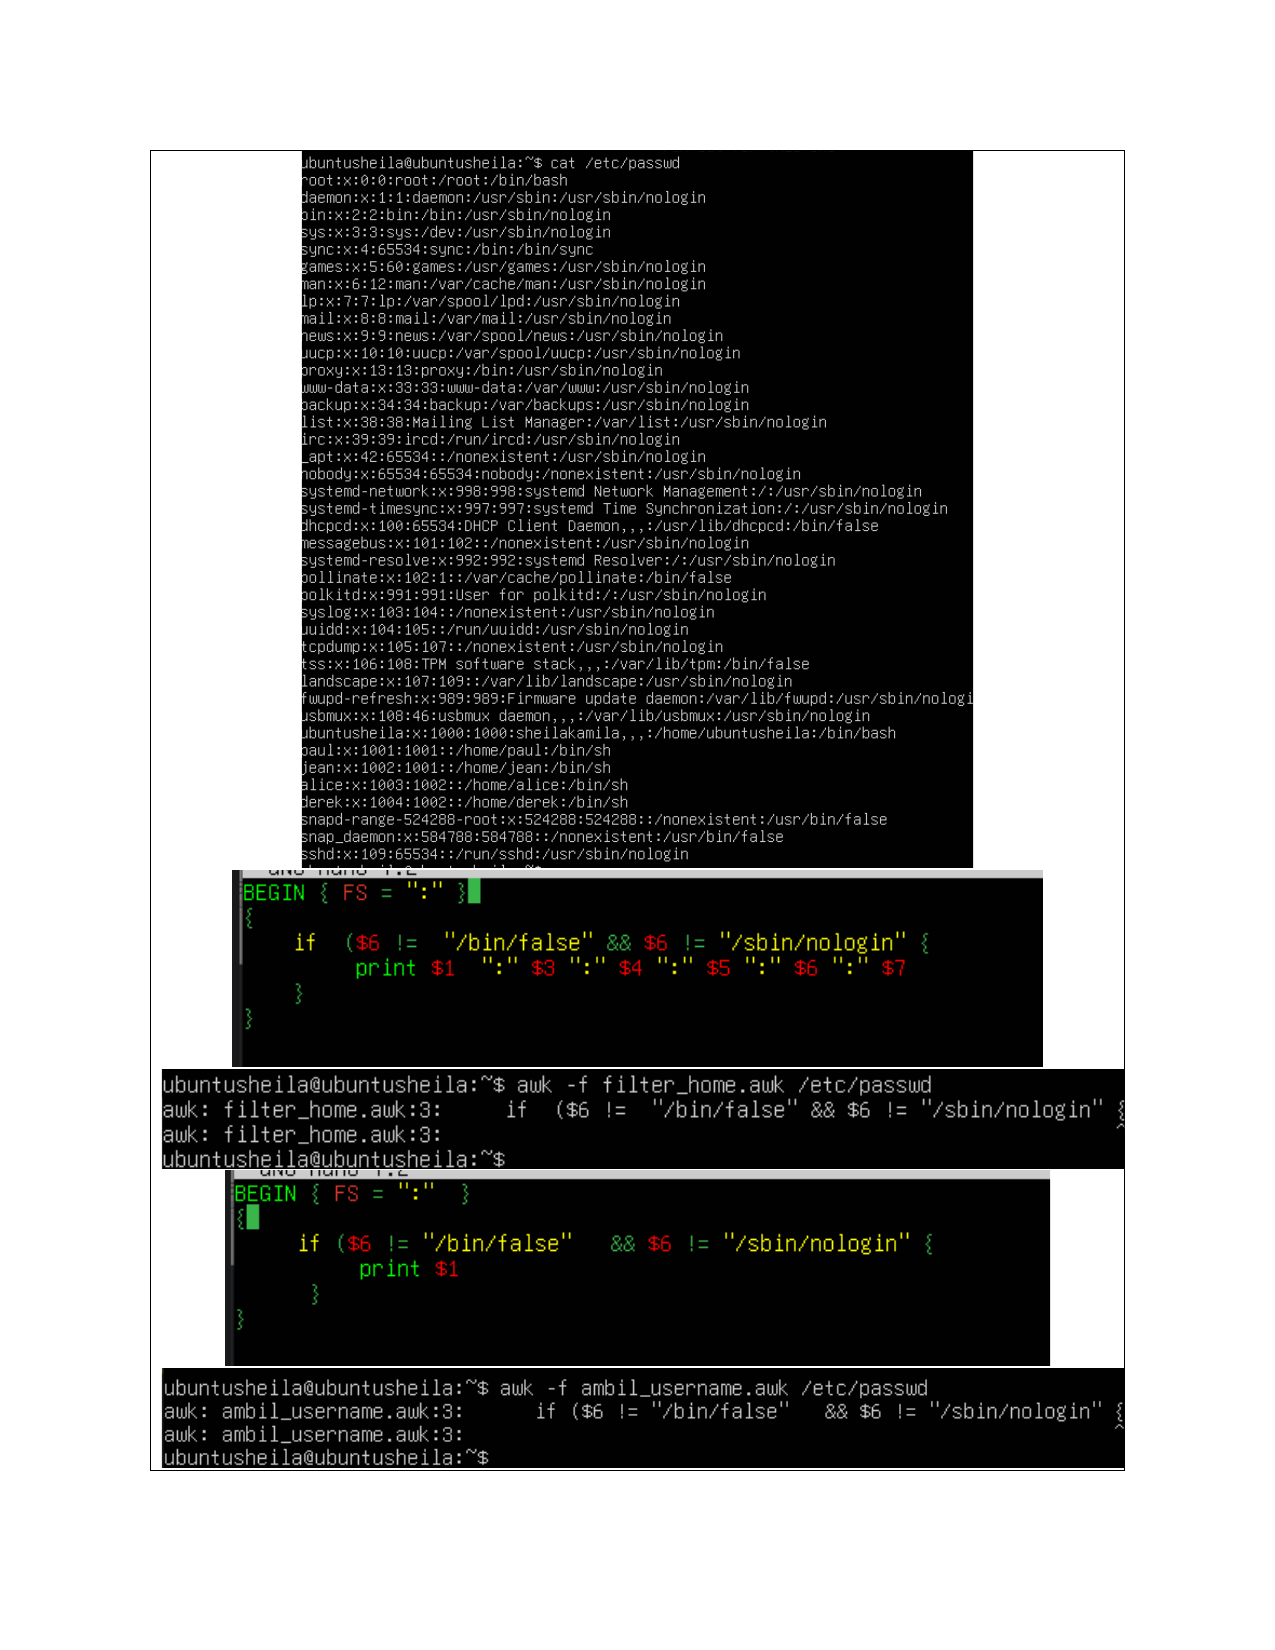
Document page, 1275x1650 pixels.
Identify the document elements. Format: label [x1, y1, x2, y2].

picture [161, 1368, 1125, 1468]
table_cell [151, 151, 1124, 1470]
picture [161, 1069, 1125, 1169]
picture [225, 1170, 1050, 1366]
picture [232, 870, 1043, 1067]
picture [301, 151, 974, 868]
